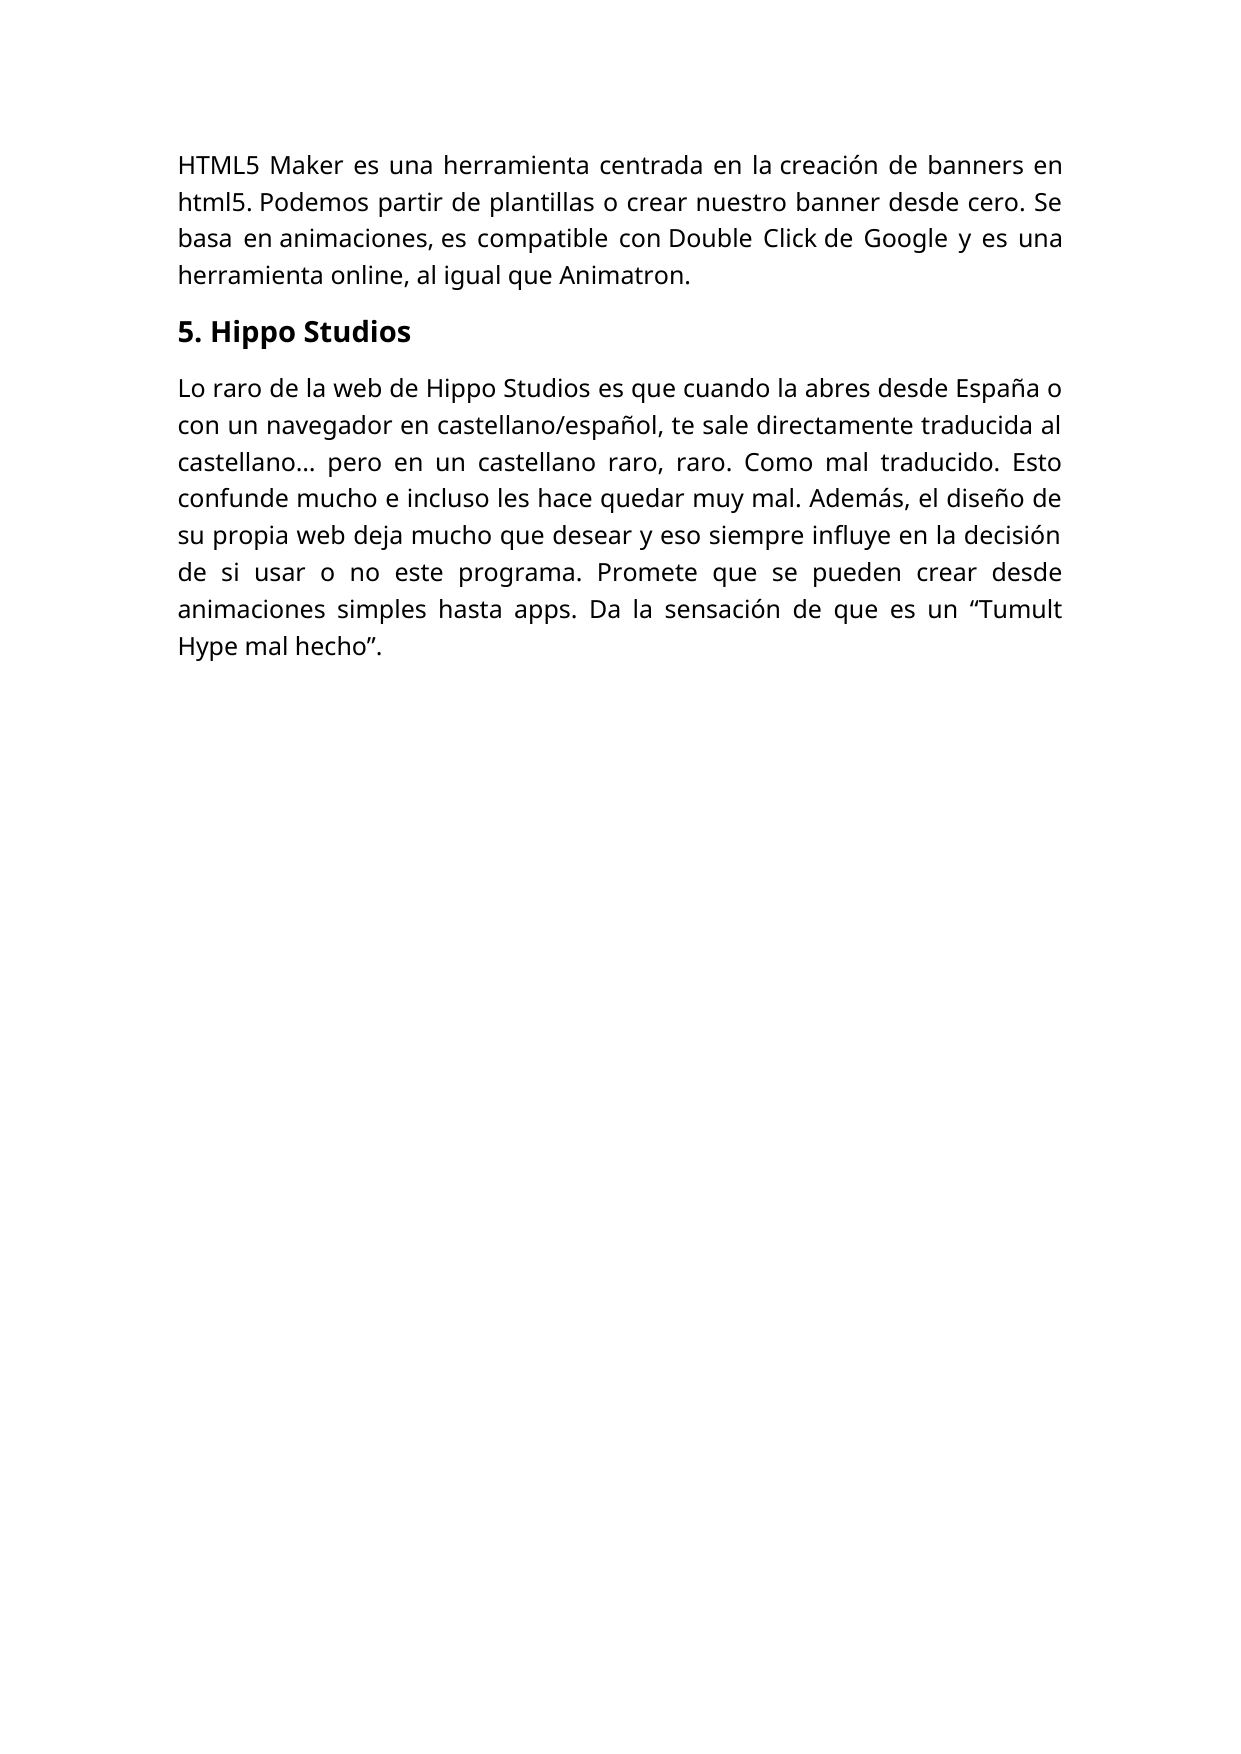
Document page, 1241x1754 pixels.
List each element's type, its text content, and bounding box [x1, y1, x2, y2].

text HTML5 Maker es una herramienta centrada en la creación de banners en html5. Podemos partir de plantillas o crear nuestro banner desde cero. Se basa en animaciones, es compatible con Double Click de Google y es una herramienta online, al igual que Animatron. [177, 148, 1063, 292]
text 5. Hippo Studios [177, 311, 1063, 351]
text Lo raro de la web de Hippo Studios es que cuando la abres desde España o con un navegador en castellano/español, te sale directamente traducida al castellano… pero en un castellano raro, raro. Como mal traducido. Esto confunde mucho e incluso les hace quedar muy mal. Además, el diseño de su propia web deja mucho que desear y eso siempre influye en la decisión de si usar o no este programa. Promete que se pueden crear desde animaciones simples hasta apps. Da la sensación de que es un “Tumult Hype mal hecho”. [177, 371, 1063, 662]
